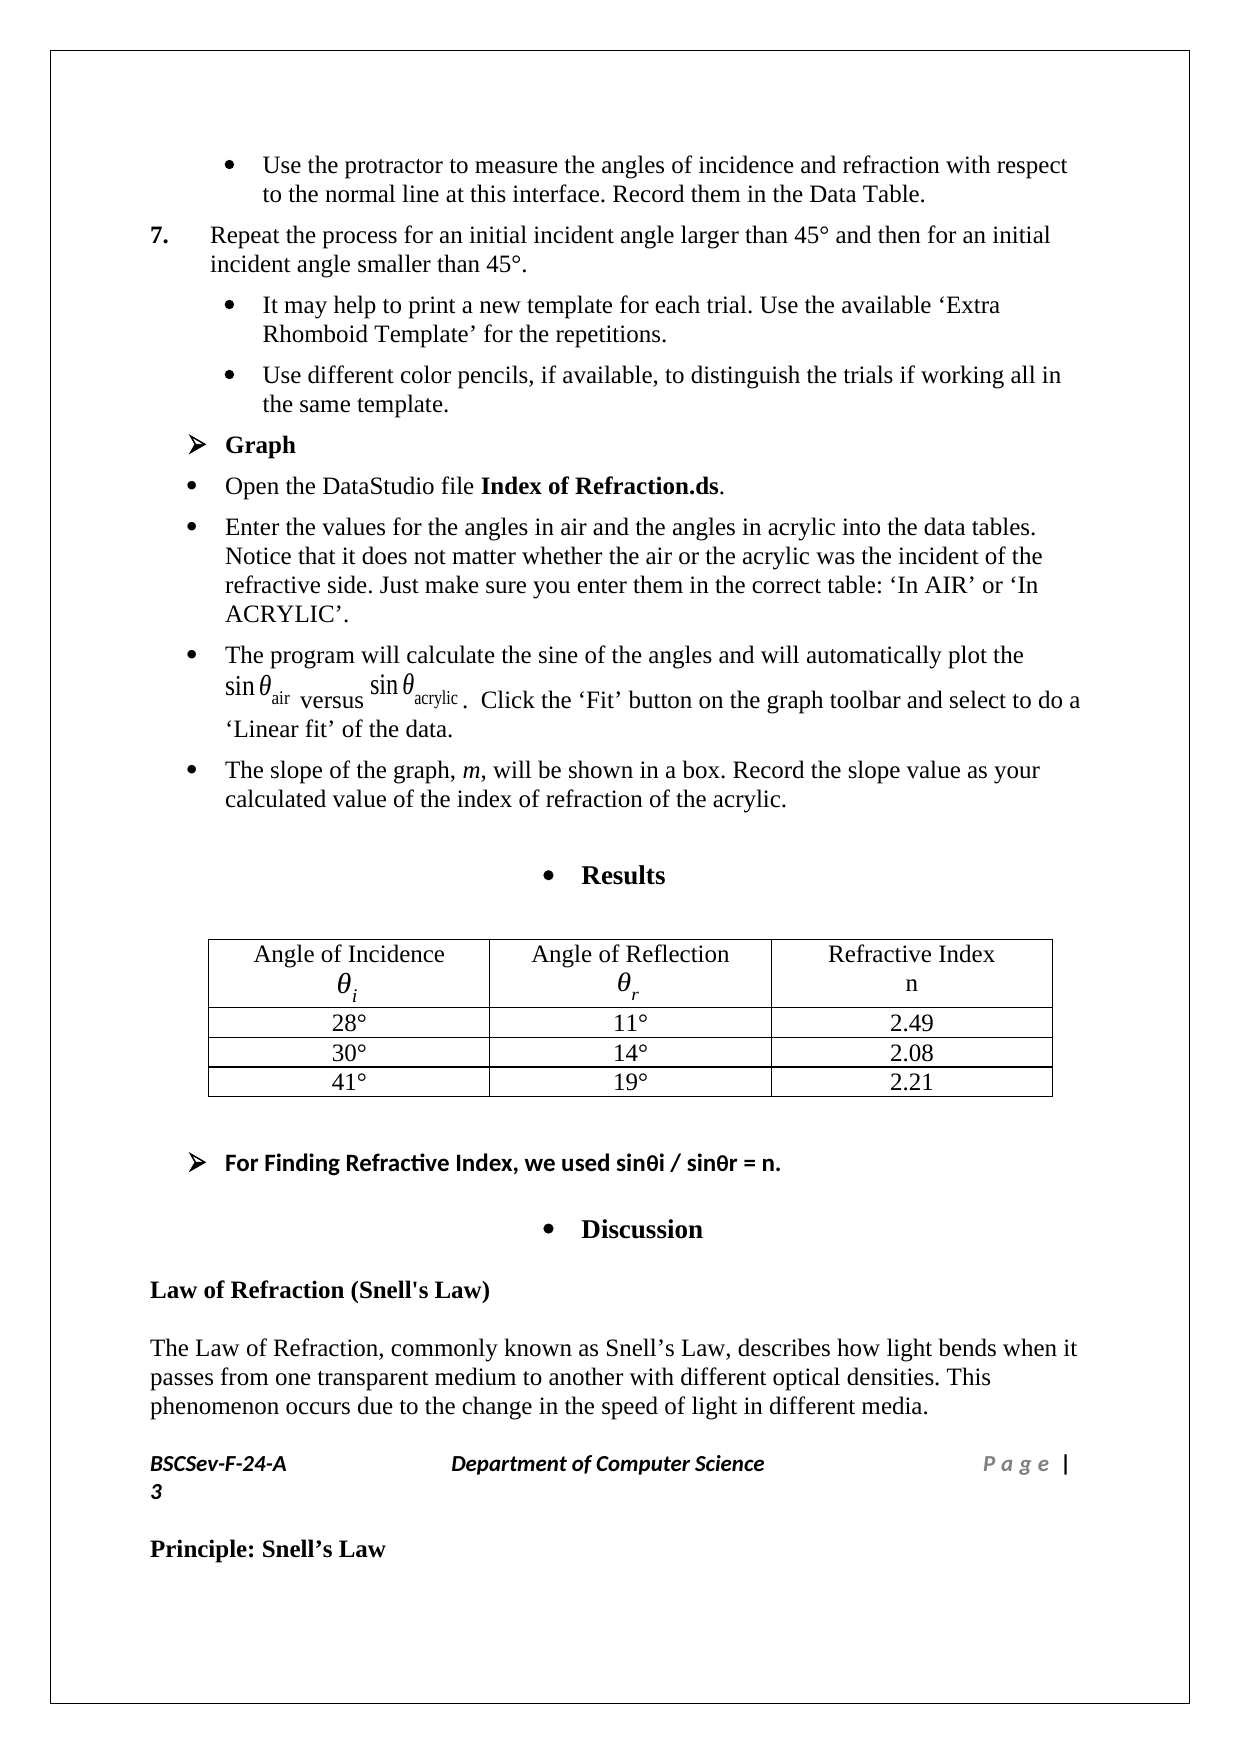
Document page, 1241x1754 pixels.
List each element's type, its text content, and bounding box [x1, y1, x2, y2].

table_cell 2.49 [772, 1008, 1052, 1037]
list For Finding Refractive Index, we used sinθi / sinθr = n. [187, 1147, 1090, 1177]
table_header Angle of Reflection [490, 940, 771, 1007]
list The slope of the graph, m, will be shown in a box. Record the slope value as your calculated value of the index of refraction of the acrylic. [187, 755, 1090, 812]
list Enter the values for the angles in air and the angles in acrylic into the data tables. Notice that it does not matter whether the air or the acrylic was the incident of the refractive side. Just make sure you enter them in the correct table: ‘In AIR’ or ‘In ACRYLIC’. [187, 512, 1090, 627]
list Graph [187, 430, 1090, 459]
table_cell 14° [490, 1038, 771, 1066]
list Repeat the process for an initial incident angle larger than 45° and then for an initial incident angle smaller than 45°. [150, 220, 1090, 277]
table_cell 28° [209, 1008, 489, 1037]
list The program will calculate the sine of the angles and will automatically plot the versus . Click the ‘Fit’ button on the graph toolbar and select to do a ‘Linear fit’ of the data. [187, 640, 1090, 742]
text Law of Refraction (Snell's Law) [150, 1276, 1090, 1304]
table_cell 2.21 [772, 1068, 1052, 1096]
list It may help to print a new template for each trial. Use the available ‘Extra Rhomboid Template’ for the repetitions. [225, 290, 1090, 347]
table_header Refractive Index n [772, 940, 1052, 1007]
text BSCSev-F-24-A Department of Computer Science Page | 3 [150, 1449, 1090, 1505]
list Open the DataStudio file Index of Refraction.ds. [187, 471, 1090, 500]
table_header Angle of Incidence [209, 940, 489, 1007]
list Discussion [544, 1213, 1090, 1244]
list Results [544, 859, 1090, 891]
table_cell 11° [490, 1008, 771, 1037]
table_cell 41° [209, 1068, 489, 1096]
table_cell 30° [209, 1038, 489, 1066]
text The Law of Refraction, commonly known as Snell’s Law, describes how light bends when it passes from one transparent medium to another with different optical densities. This phenomenon occurs due to the change in the speed of light in different media. [150, 1333, 1090, 1420]
table_cell 2.08 [772, 1038, 1052, 1066]
list Use the protractor to measure the angles of incidence and refraction with respect to the normal line at this interface. Record them in the Data Table. [225, 150, 1090, 207]
text Principle: Snell’s Law [150, 1534, 1090, 1563]
table_cell 19° [490, 1068, 771, 1096]
list Use different color pencils, if available, to distinguish the trials if working all in the same template. [225, 360, 1090, 417]
